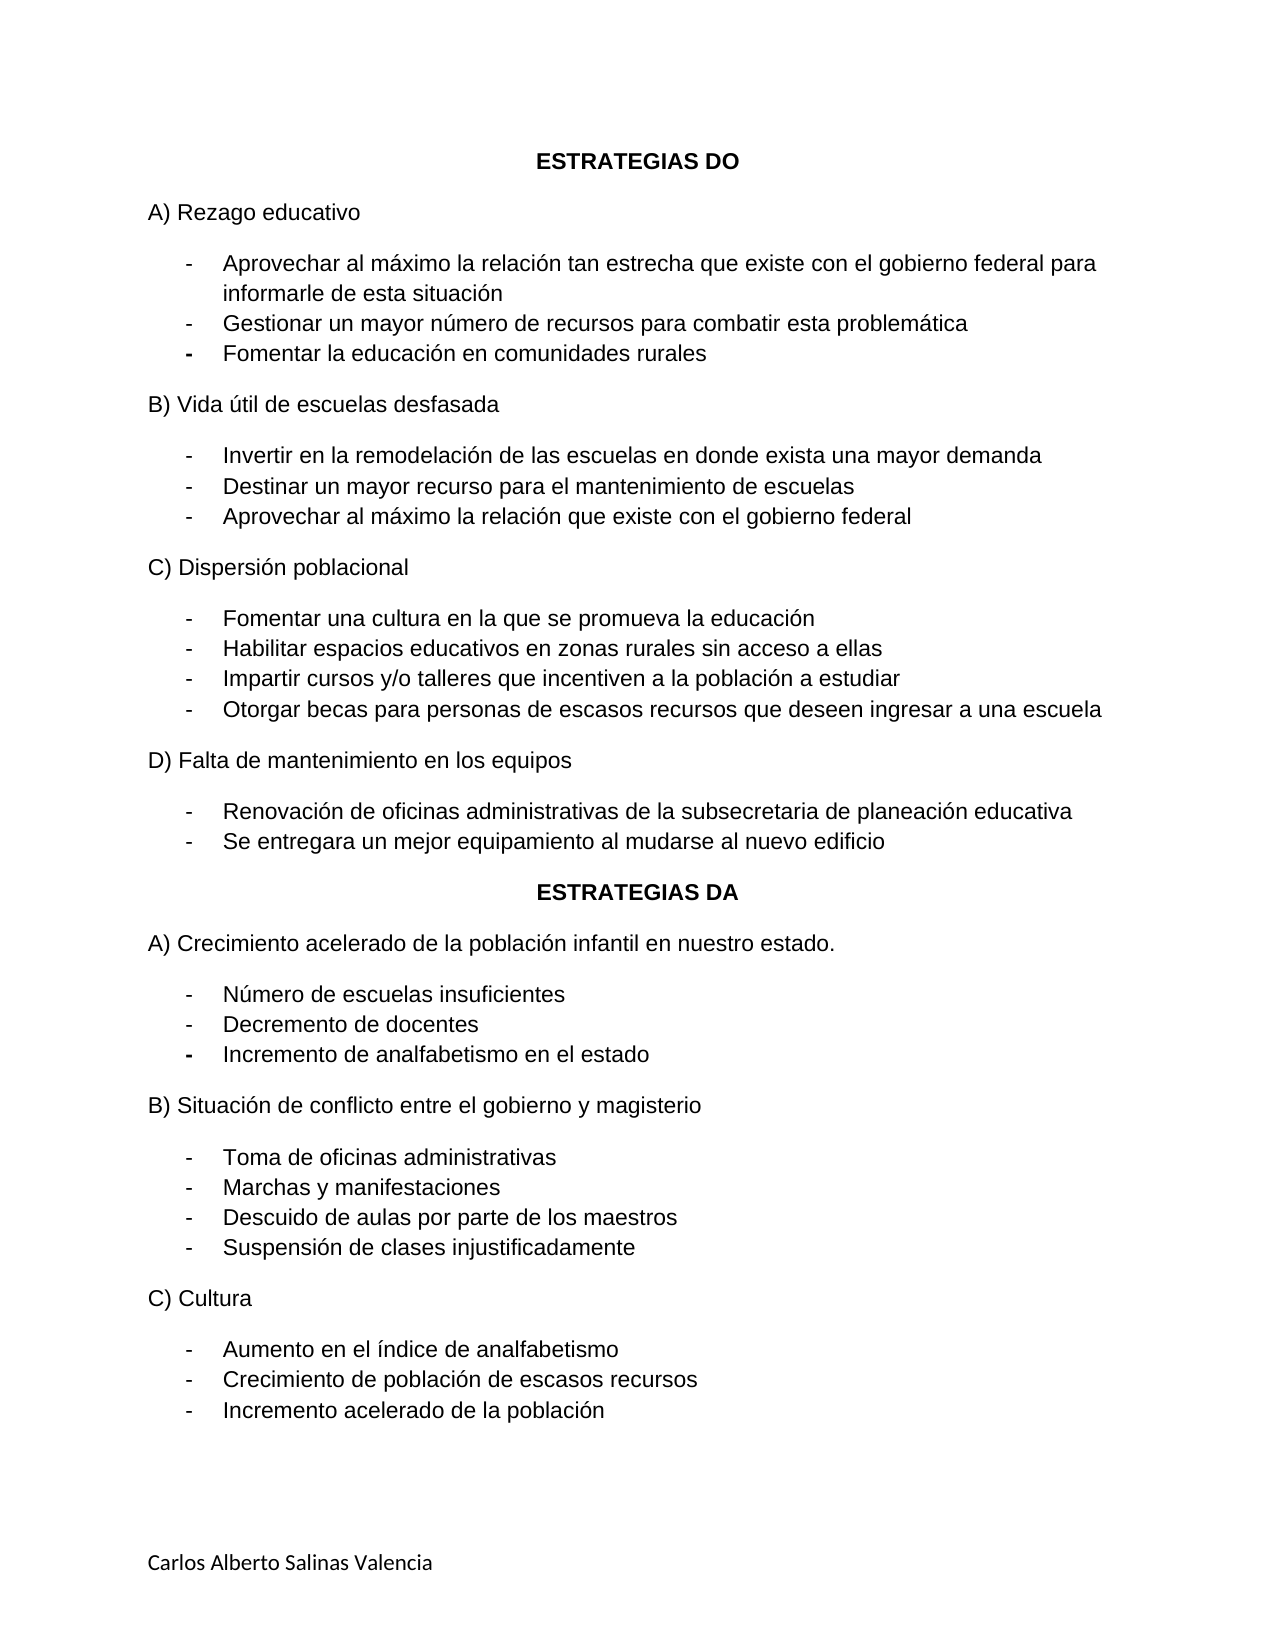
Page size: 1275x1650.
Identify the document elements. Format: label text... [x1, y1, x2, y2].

list Otorgar becas para personas de escasos recursos que deseen ingresar a una escuela [185, 696, 1127, 722]
list Toma de oficinas administrativas [185, 1143, 1127, 1170]
list Aumento en el índice de analfabetismo [185, 1336, 1127, 1363]
list Descuido de aulas por parte de los maestros [185, 1204, 1127, 1230]
text C) Cultura [148, 1285, 1127, 1312]
list Impartir cursos y/o talleres que incentiven a la población a estudiar [185, 665, 1127, 692]
list Número de escuelas insuficientes [185, 981, 1127, 1007]
list Invertir en la remodelación de las escuelas en donde exista una mayor demanda [185, 442, 1127, 469]
text B) Vida útil de escuelas desfasada [148, 391, 1127, 418]
text D) Falta de mantenimiento en los equipos [148, 747, 1127, 773]
list Crecimiento de población de escasos recursos [185, 1366, 1127, 1393]
list Se entregara un mejor equipamiento al mudarse al nuevo edificio [185, 828, 1127, 854]
list Incremento acelerado de la población [185, 1397, 1127, 1423]
list Gestionar un mayor número de recursos para combatir esta problemática [185, 310, 1127, 337]
list Destinar un mayor recurso para el mantenimiento de escuelas [185, 473, 1127, 499]
text ESTRATEGIAS DO [148, 148, 1127, 174]
text A) Crecimiento acelerado de la población infantil en nuestro estado. [148, 930, 1127, 956]
list Suspensión de clases injustificadamente [185, 1234, 1127, 1261]
list Incremento de analfabetismo en el estado [185, 1041, 1127, 1068]
list Fomentar la educación en comunidades rurales [185, 340, 1127, 367]
list Aprovechar al máximo la relación tan estrecha que existe con el gobierno federal para informarle de esta situación [185, 250, 1127, 306]
list Aprovechar al máximo la relación que existe con el gobierno federal [185, 503, 1127, 529]
list Marchas y manifestaciones [185, 1174, 1127, 1200]
text A) Rezago educativo [148, 199, 1127, 225]
text C) Dispersión poblacional [148, 554, 1127, 580]
list Decremento de docentes [185, 1011, 1127, 1038]
text B) Situación de conflicto entre el gobierno y magisterio [148, 1092, 1127, 1119]
list Habilitar espacios educativos en zonas rurales sin acceso a ellas [185, 635, 1127, 662]
list Renovación de oficinas administrativas de la subsecretaria de planeación educativa [185, 798, 1127, 824]
list Fomentar una cultura en la que se promueva la educación [185, 605, 1127, 631]
text ESTRATEGIAS DA [148, 879, 1127, 905]
